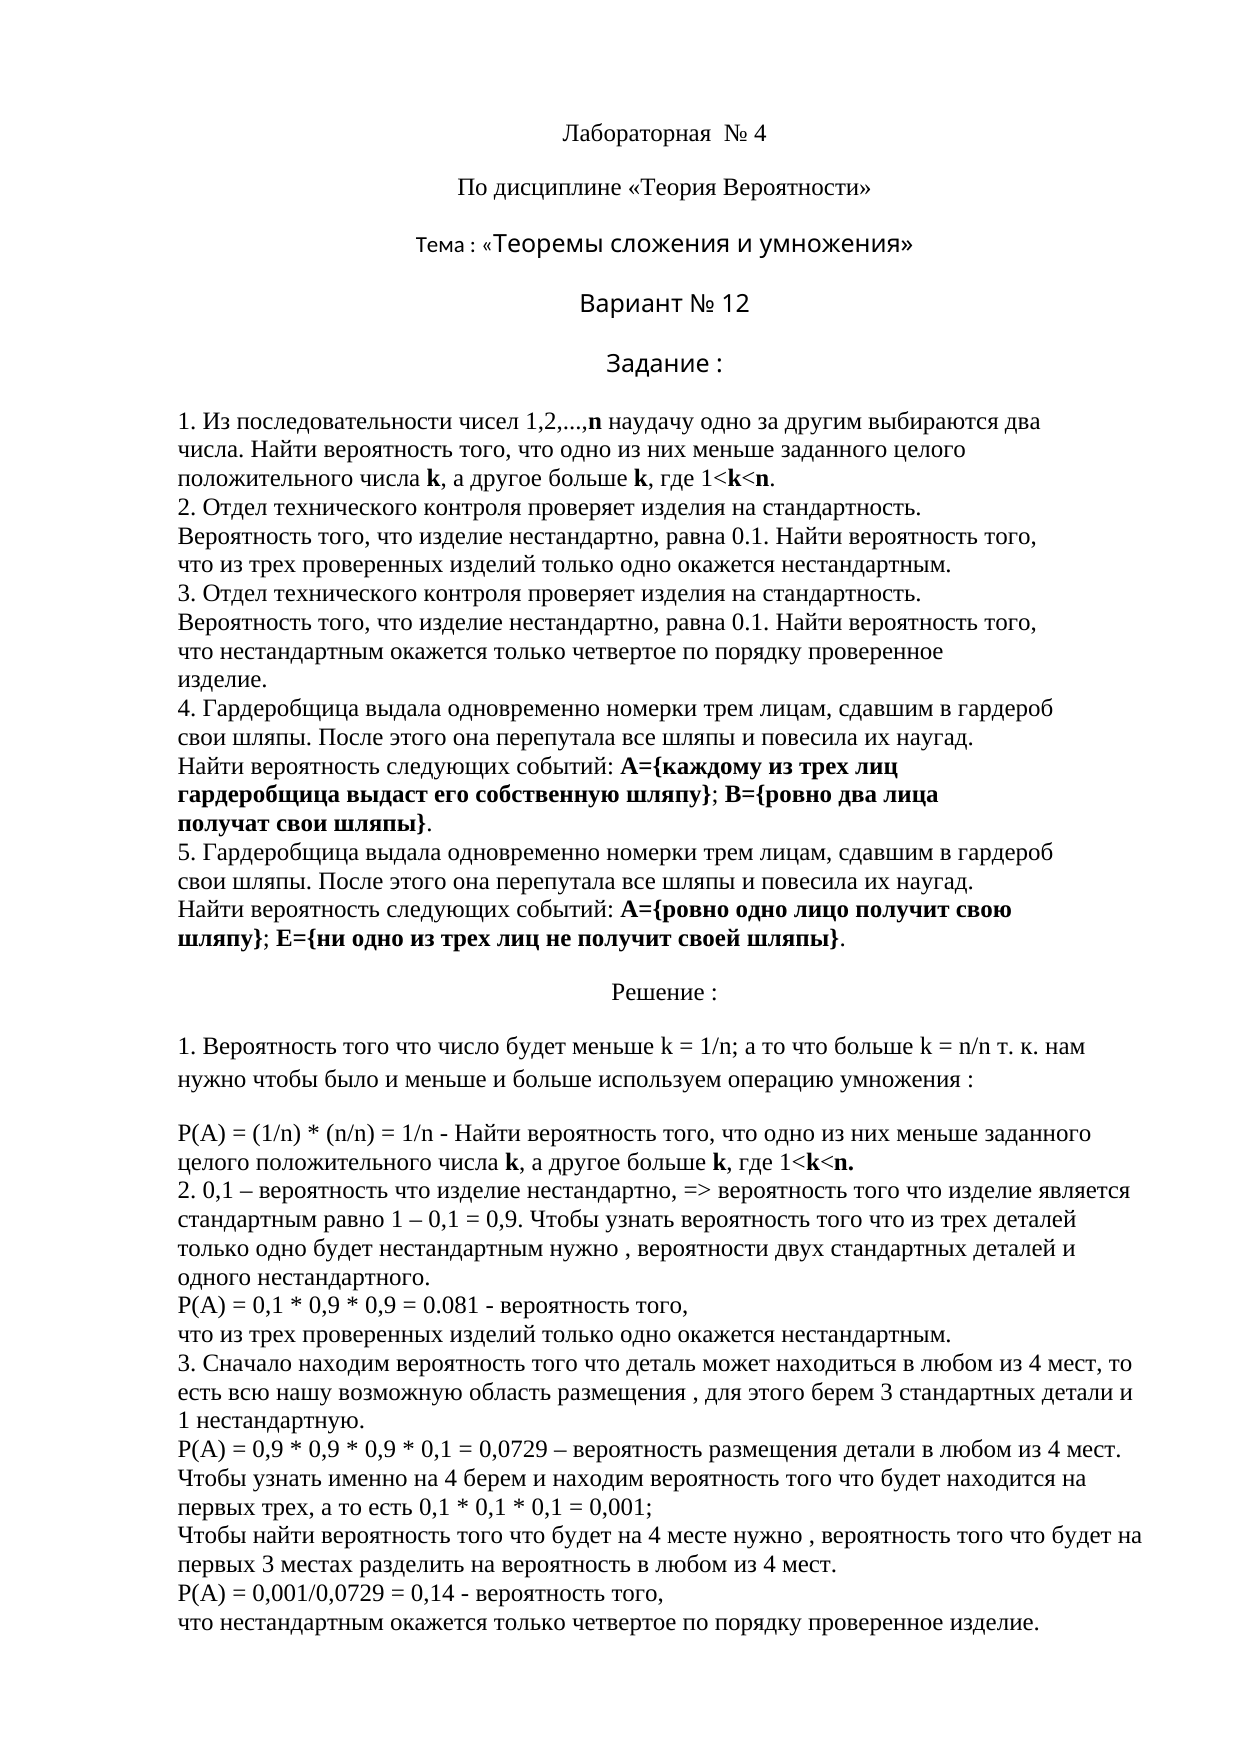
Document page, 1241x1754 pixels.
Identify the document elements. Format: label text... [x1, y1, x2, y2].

text Тема : «Теоремы сложения и умножения» [177, 226, 1152, 260]
text 3. Cначало находим вероятность того что деталь может находиться в любом из 4 мест, то есть всю нашу возможную область размещения , для этого берем 3 стандартных детали и 1 нестандартную. [177, 1348, 1152, 1434]
text что нестандартным окажется только четвертое по порядку проверенное [177, 636, 1152, 664]
text 4. Гардеробщица выдала одновременно номерки трем лицам, сдавшим в гардероб [177, 693, 1152, 722]
text гардеробщица выдаст его собственную шляпу}; B={ровно два лица [177, 779, 1152, 808]
text что из трех проверенных изделий только одно окажется нестандартным. [177, 549, 1152, 578]
text Задание : [177, 346, 1152, 380]
text числа. Найти вероятность того, что одно из них меньше заданного целого [177, 434, 1152, 463]
text что нестандартным окажется только четвертое по порядку проверенное изделие. [177, 1607, 1152, 1635]
text положительного числа k, а другое больше k, где 1<k<n. [177, 463, 1152, 492]
text P(A) = 0,001/0,0729 = 0,14 - вероятность того, [177, 1578, 1152, 1607]
text 5. Гардеробщица выдала одновременно номерки трем лицам, сдавшим в гардероб [177, 837, 1152, 866]
text шляпу}; Е={ни одно из трех лиц не получит своей шляпы}. [177, 923, 1152, 952]
text Чтобы найти вероятность того что будет на 4 месте нужно , вероятность того что будет на первых 3 местах разделить на вероятность в любом из 4 мест. [177, 1520, 1152, 1578]
text P(A) = 0,9 * 0,9 * 0,9 * 0,1 = 0,0729 – вероятность размещения детали в любом из 4 мест. [177, 1434, 1152, 1463]
text Найти вероятность следующих событий: А={каждому из трех лиц [177, 751, 1152, 779]
text P(A) = 0,1 * 0,9 * 0,9 = 0.081 - вероятность того, [177, 1290, 1152, 1319]
text получат свои шляпы}. [177, 808, 1152, 837]
text 2. 0,1 – вероятность что изделие нестандартно, => вероятность того что изделие является стандартным равно 1 – 0,1 = 0,9. Чтобы узнать вероятность того что из трех деталей только одно будет нестандартным нужно , вероятности двух стандартных деталей и одного нестандартного. [177, 1175, 1152, 1290]
text Найти вероятность следующих событий: A={ровно одно лицо получит свою [177, 894, 1152, 923]
text По дисциплине «Теория Вероятности» [177, 172, 1152, 201]
text 3. Отдел технического контроля проверяет изделия на стандартность. [177, 578, 1152, 607]
text Вероятность того, что изделие нестандартно, равна 0.1. Найти вероятность того, [177, 607, 1152, 636]
text P(A) = (1/n) * (n/n) = 1/n - Найти вероятность того, что одно из них меньше заданного целого положительного числа k, а другое больше k, где 1<k<n. [177, 1118, 1152, 1175]
text 2. Отдел технического контроля проверяет изделия на стандартность. [177, 492, 1152, 521]
text свои шляпы. После этого она перепутала все шляпы и повесила их наугад. [177, 722, 1152, 751]
text 1. Вероятность того что число будет меньше k = 1/n; а то что больше k = n/n т. к. нам нужно чтобы было и меньше и больше используем операцию умножения : [177, 1031, 1152, 1093]
text 1. Из последовательности чисел 1,2,...,n наудачу одно за другим выбираются два [177, 406, 1152, 434]
text Вариант № 12 [177, 286, 1152, 320]
text свои шляпы. После этого она перепутала все шляпы и повесила их наугад. [177, 866, 1152, 894]
text Решение : [177, 977, 1152, 1006]
text Вероятность того, что изделие нестандартно, равна 0.1. Найти вероятность того, [177, 521, 1152, 549]
text Лабораторная № 4 [177, 118, 1152, 147]
text Чтобы узнать именно на 4 берем и находим вероятность того что будет находится на первых трех, а то есть 0,1 * 0,1 * 0,1 = 0,001; [177, 1463, 1152, 1520]
text изделие. [177, 664, 1152, 693]
text что из трех проверенных изделий только одно окажется нестандартным. [177, 1319, 1152, 1348]
